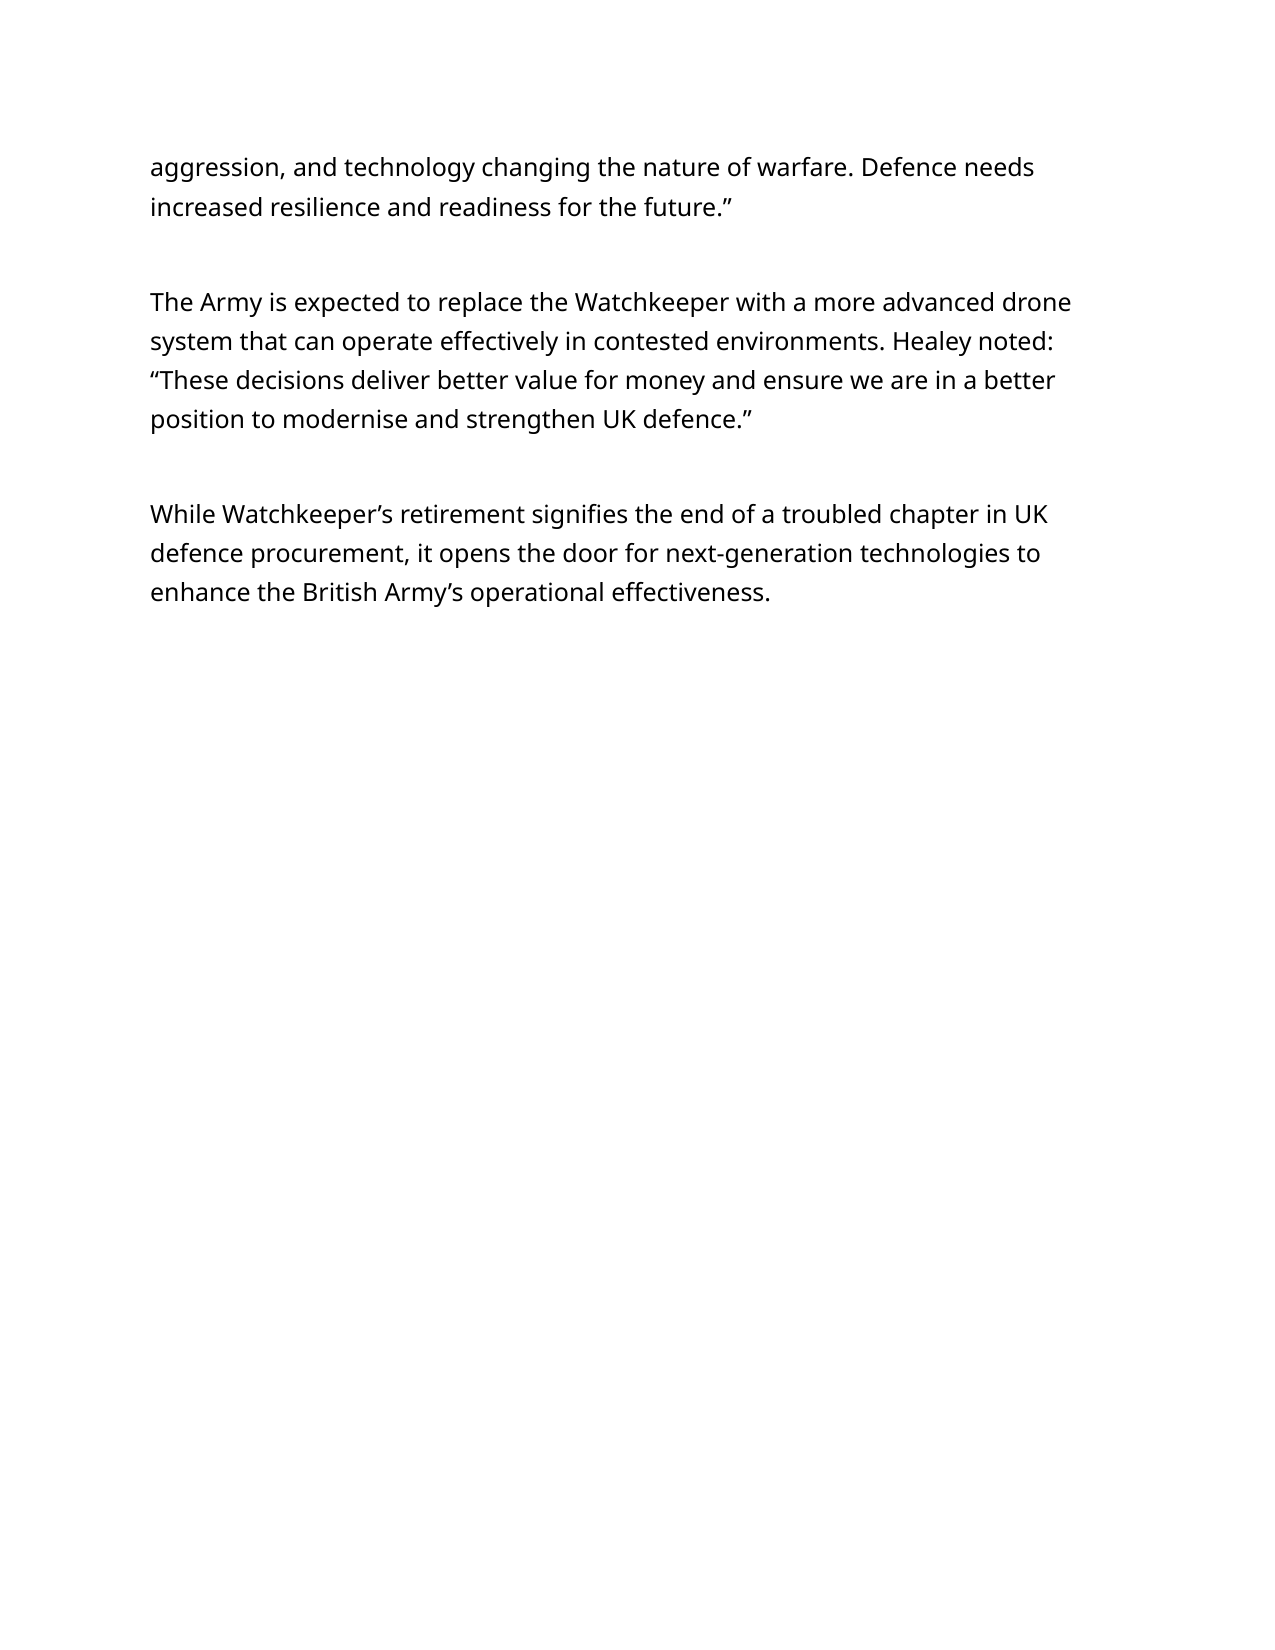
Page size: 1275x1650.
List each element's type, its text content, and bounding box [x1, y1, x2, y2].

text The Army is expected to replace the Watchkeeper with a more advanced drone system that can operate effectively in contested environments. Healey noted: “These decisions deliver better value for money and ensure we are in a better position to modernise and strengthen UK defence.” [150, 284, 1125, 475]
text While Watchkeeper’s retirement signifies the end of a troubled chapter in UK defence procurement, it opens the door for next-generation technologies to enhance the British Army’s operational effectiveness. [150, 497, 1125, 648]
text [150, 150, 1125, 262]
